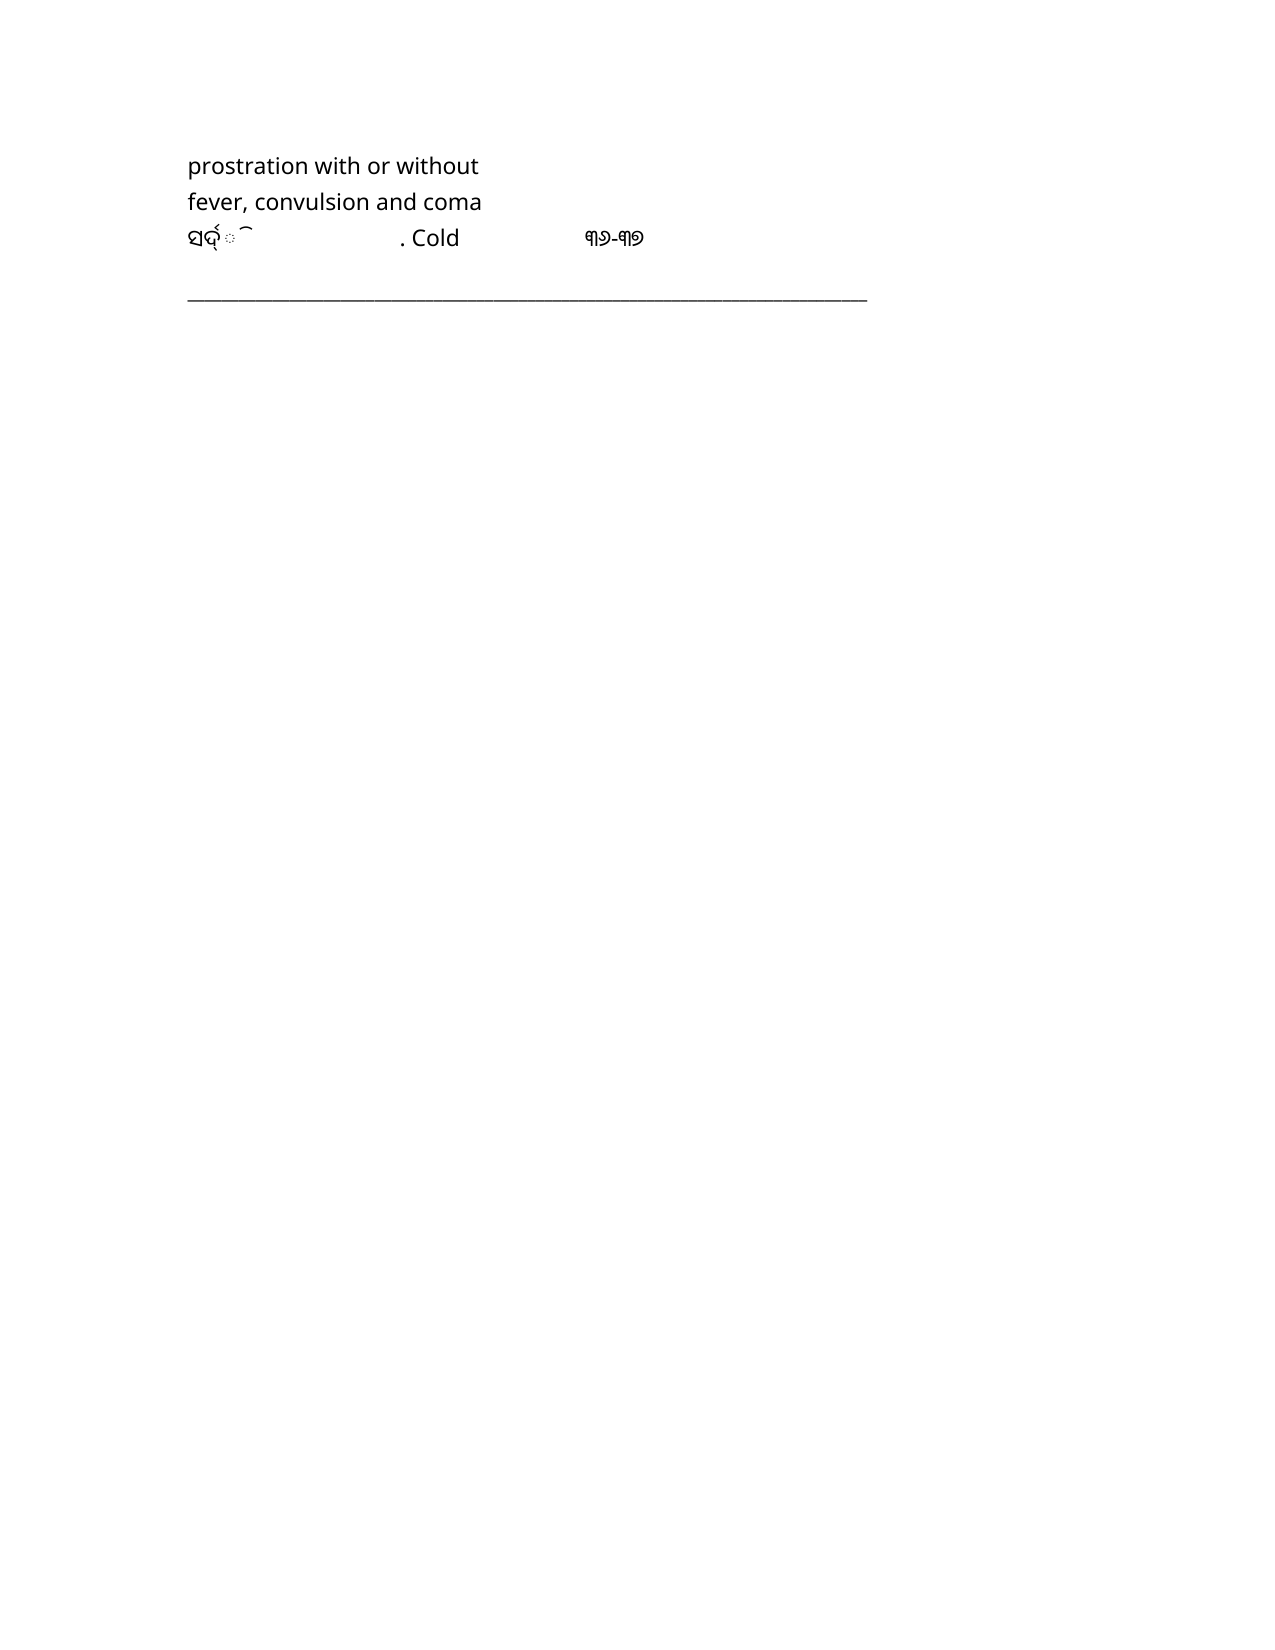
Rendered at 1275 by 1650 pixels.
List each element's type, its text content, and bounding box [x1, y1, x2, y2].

text ________________________________________________________________________________ [187, 279, 1087, 305]
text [187, 150, 1087, 253]
